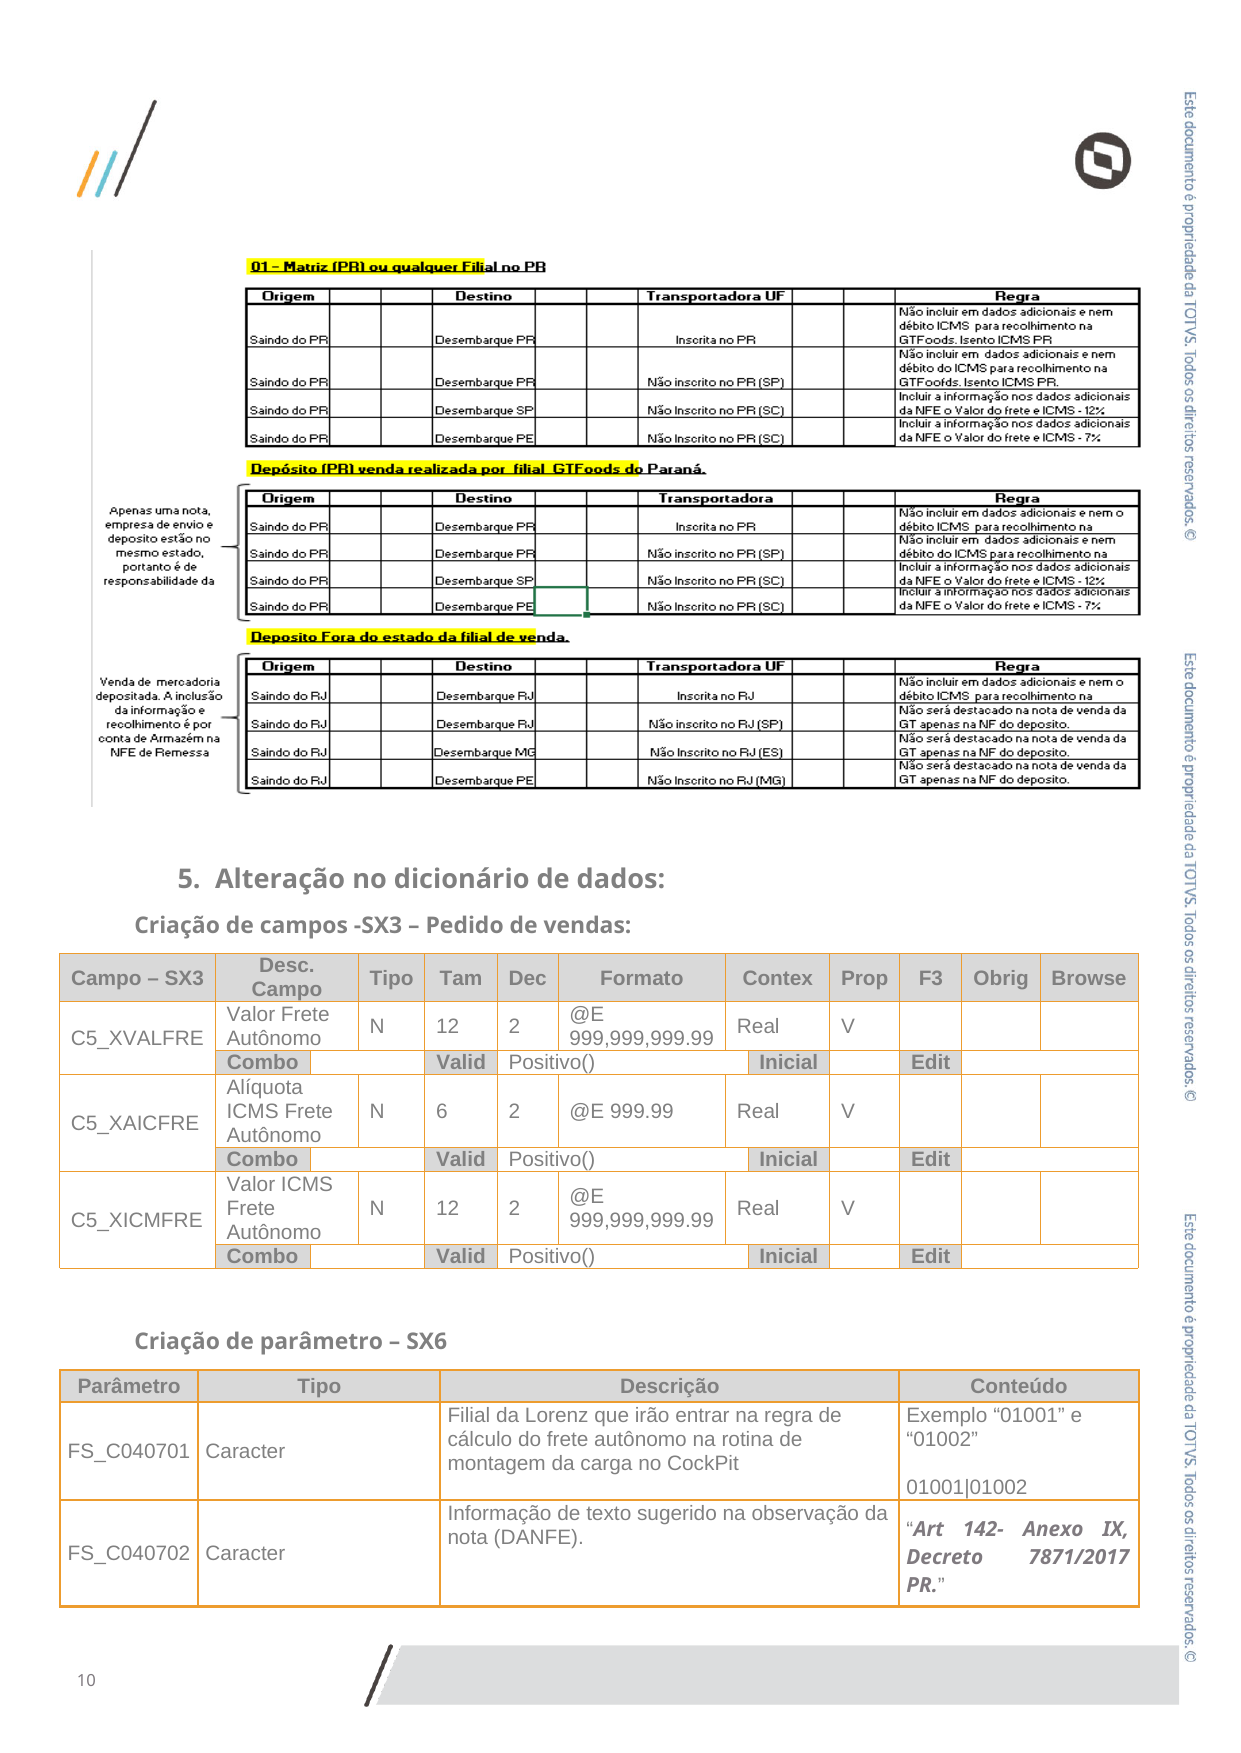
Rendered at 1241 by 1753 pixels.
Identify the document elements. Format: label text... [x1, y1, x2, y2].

table_cell Real [726, 1002, 829, 1050]
table_cell Filial da Lorenz que irão entrar na regra de cálculo do frete autônomo na rotina de montagem da carga no CockPit [441, 1403, 898, 1499]
table_cell Valid [425, 1051, 497, 1074]
table_cell Combo [216, 1051, 310, 1074]
table_cell [1041, 1002, 1138, 1050]
table_cell [962, 1051, 1138, 1074]
table_cell Edit [900, 1051, 961, 1074]
picture [56, 1642, 1180, 1707]
table_cell Edit [900, 1245, 961, 1268]
table_cell [830, 1051, 899, 1074]
table_header Conteúdo [900, 1371, 1138, 1401]
table_cell Inicial [749, 1148, 829, 1171]
table_cell N [359, 1075, 424, 1147]
table_cell Positivo() [498, 1148, 748, 1171]
table_header Desc. Campo [216, 954, 358, 1001]
table_cell 6 [425, 1075, 497, 1147]
table_header Formato [559, 954, 725, 1001]
table_cell 2 [498, 1002, 558, 1050]
table_cell 2 [498, 1075, 558, 1147]
table_header Descrição [441, 1371, 898, 1401]
table_cell Caracter [199, 1403, 439, 1499]
list Alteração no dicionário de dados: [177, 860, 1138, 897]
table_header Tipo [359, 954, 424, 1001]
table_cell [962, 1075, 1040, 1147]
table_cell Real [726, 1075, 829, 1147]
table_cell @E 999,999,999.99 [559, 1172, 725, 1243]
table_header Prop [830, 954, 899, 1001]
table_header Tam [425, 954, 497, 1001]
table_cell [311, 1051, 424, 1074]
table_cell Informação de texto sugerido na observação da nota (DANFE). [441, 1501, 898, 1605]
table_cell [1041, 1172, 1138, 1243]
table_cell [962, 1172, 1040, 1243]
table_cell Caracter [199, 1501, 439, 1605]
table_cell [311, 1148, 424, 1171]
table_cell FS_C040702 [61, 1501, 197, 1605]
table_cell Inicial [749, 1051, 829, 1074]
table_cell Valid [425, 1148, 497, 1171]
table_cell Exemplo “01001” e “01002” 01001|01002 [900, 1403, 1138, 1499]
table_cell Valid [425, 1245, 497, 1268]
table_cell Real [726, 1172, 829, 1243]
table_cell V [830, 1075, 899, 1147]
table_header Obrig [962, 954, 1040, 1001]
table_cell [962, 1002, 1040, 1050]
table_cell [900, 1002, 961, 1050]
picture [91, 250, 1153, 807]
text Criação de parâmetro – SX6 [134, 1325, 1138, 1356]
table_cell [900, 1172, 961, 1243]
table_cell [830, 1245, 899, 1268]
table_header Contex [726, 954, 829, 1001]
table_header Tipo [199, 1371, 439, 1401]
table_cell @E 999,999,999.99 [559, 1002, 725, 1050]
text Criação de campos -SX3 – Pedido de vendas: [134, 909, 1138, 940]
table_header Parâmetro [61, 1371, 197, 1401]
table_cell Edit [900, 1148, 961, 1171]
table_cell 2 [498, 1172, 558, 1243]
table_cell C5_XVALFRE [60, 1002, 215, 1074]
table_cell V [830, 1002, 899, 1050]
table_cell Positivo() [498, 1245, 748, 1268]
table_cell “Art 142- Anexo IX, Decreto 7871/2017 PR.” [900, 1501, 1138, 1605]
table_cell [962, 1148, 1138, 1171]
table_cell Alíquota ICMS Frete Autônomo [216, 1075, 358, 1147]
table_cell C5_XICMFRE [60, 1172, 215, 1268]
table_cell @E 999.99 [559, 1075, 725, 1147]
table_cell [311, 1245, 424, 1268]
table_cell N [359, 1002, 424, 1050]
table_cell C5_XAICFRE [60, 1075, 215, 1171]
table_header Browse [1041, 954, 1138, 1001]
table_header F3 [900, 954, 961, 1001]
picture [59, 73, 1197, 1662]
table_cell [962, 1245, 1138, 1268]
table_cell [1041, 1075, 1138, 1147]
table_cell [830, 1148, 899, 1171]
table_cell Combo [216, 1148, 310, 1171]
table_cell Valor ICMS Frete Autônomo [216, 1172, 358, 1243]
table_cell Inicial [749, 1245, 829, 1268]
table_cell [900, 1075, 961, 1147]
table_cell N [359, 1172, 424, 1243]
table_header Campo – SX3 [60, 954, 215, 1001]
table_cell Valor Frete Autônomo [216, 1002, 358, 1050]
table_header Dec [498, 954, 558, 1001]
table_cell 12 [425, 1002, 497, 1050]
table_cell FS_C040701 [61, 1403, 197, 1499]
table_cell Combo [216, 1245, 310, 1268]
table_cell 12 [425, 1172, 497, 1243]
table_cell V [830, 1172, 899, 1243]
table_cell Positivo() [498, 1051, 748, 1074]
